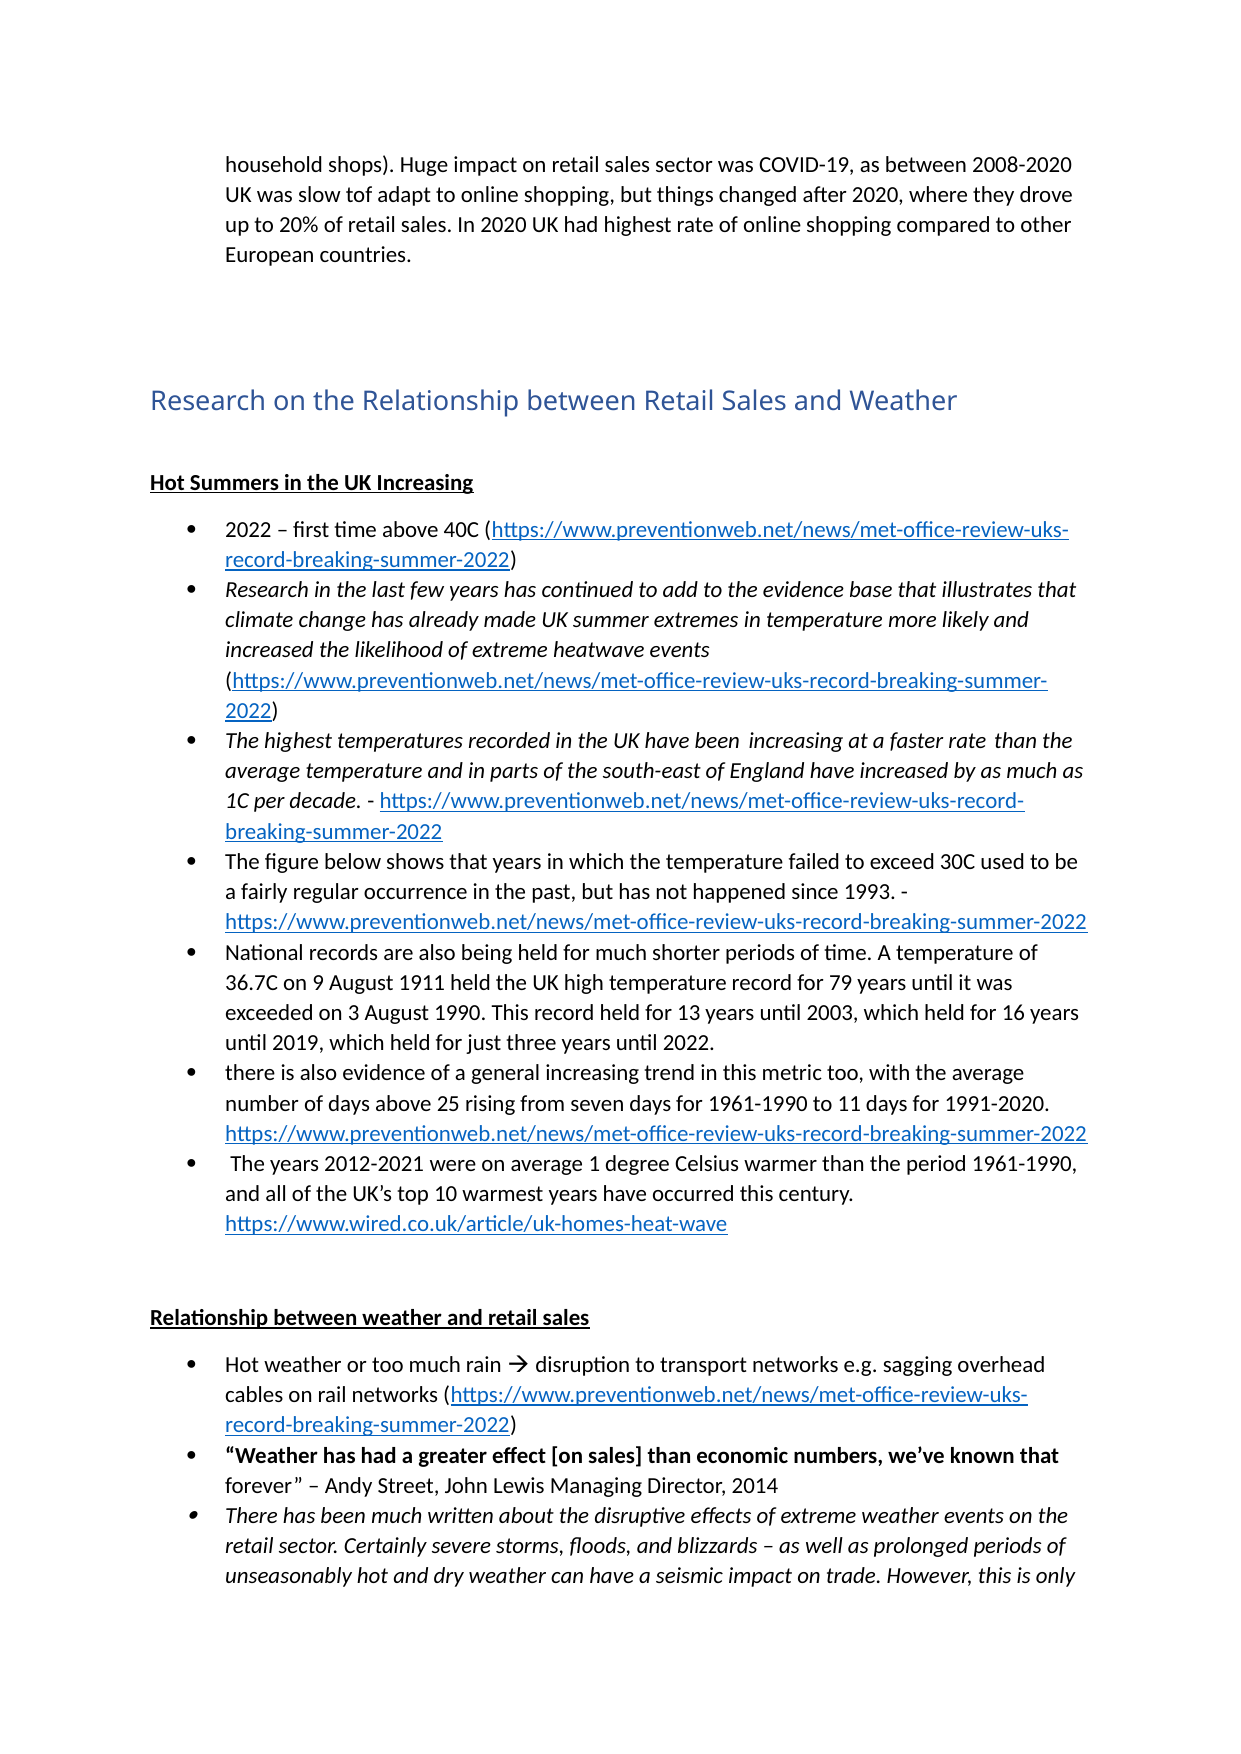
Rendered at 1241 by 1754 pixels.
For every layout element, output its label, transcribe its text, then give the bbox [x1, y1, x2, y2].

list National records are also being held for much shorter periods of time. A temperature of 36.7C on 9 August 1911 held the UK high temperature record for 79 years until it was exceeded on 3 August 1990. This record held for 13 years until 2003, which held for 16 years until 2019, which held for just three years until 2022. [187, 938, 1090, 1056]
text Relationship between weather and retail sales [150, 1303, 1090, 1331]
list Hot weather or too much rain disruption to transport networks e.g. sagging overhead cables on rail networks (https://www.preventionweb.net/news/met-office-review-uks-record-breaking-summer-2022) [187, 1350, 1090, 1439]
list there is also evidence of a general increasing trend in this metric too, with the average number of days above 25 rising from seven days for 1961-1990 to 11 days for 1991-2020. https://www.preventionweb.net/news/met-office-review-uks-record-breaking-summer-2022 [187, 1058, 1090, 1147]
list The years 2012-2021 were on average 1 degree Celsius warmer than the period 1961-1990, and all of the UK’s top 10 warmest years have occurred this century. https://www.wired.co.uk/article/uk-homes-heat-wave [187, 1149, 1090, 1238]
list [187, 1501, 1090, 1590]
list Research in the last few years has continued to add to the evidence base that illustrates that climate change has already made UK summer extremes in temperature more likely and increased the likelihood of extreme heatwave events (https://www.preventionweb.net/news/met-office-review-uks-record-breaking-summer-2022) [187, 575, 1090, 724]
list The figure below shows that years in which the temperature failed to exceed 30C used to be a fairly regular occurrence in the past, but has not happened since 1993. - https://www.preventionweb.net/news/met-office-review-uks-record-breaking-summer-2022 [187, 847, 1090, 936]
list The highest temperatures recorded in the UK have been increasing at a faster rate than the average temperature and in parts of the south-east of England have increased by as much as 1C per decade. - https://www.preventionweb.net/news/met-office-review-uks-record-breaking-summer-2022 [187, 726, 1090, 845]
text Hot Summers in the UK Increasing [150, 468, 1090, 496]
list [225, 150, 1090, 269]
subtitle Research on the Relationship between Retail Sales and Weather [150, 381, 1090, 418]
list 2022 – first time above 40C (https://www.preventionweb.net/news/met-office-review-uks-record-breaking-summer-2022) [187, 515, 1090, 573]
list “Weather has had a greater effect [on sales] than economic numbers, we’ve known that forever” – Andy Street, John Lewis Managing Director, 2014 [187, 1441, 1090, 1499]
